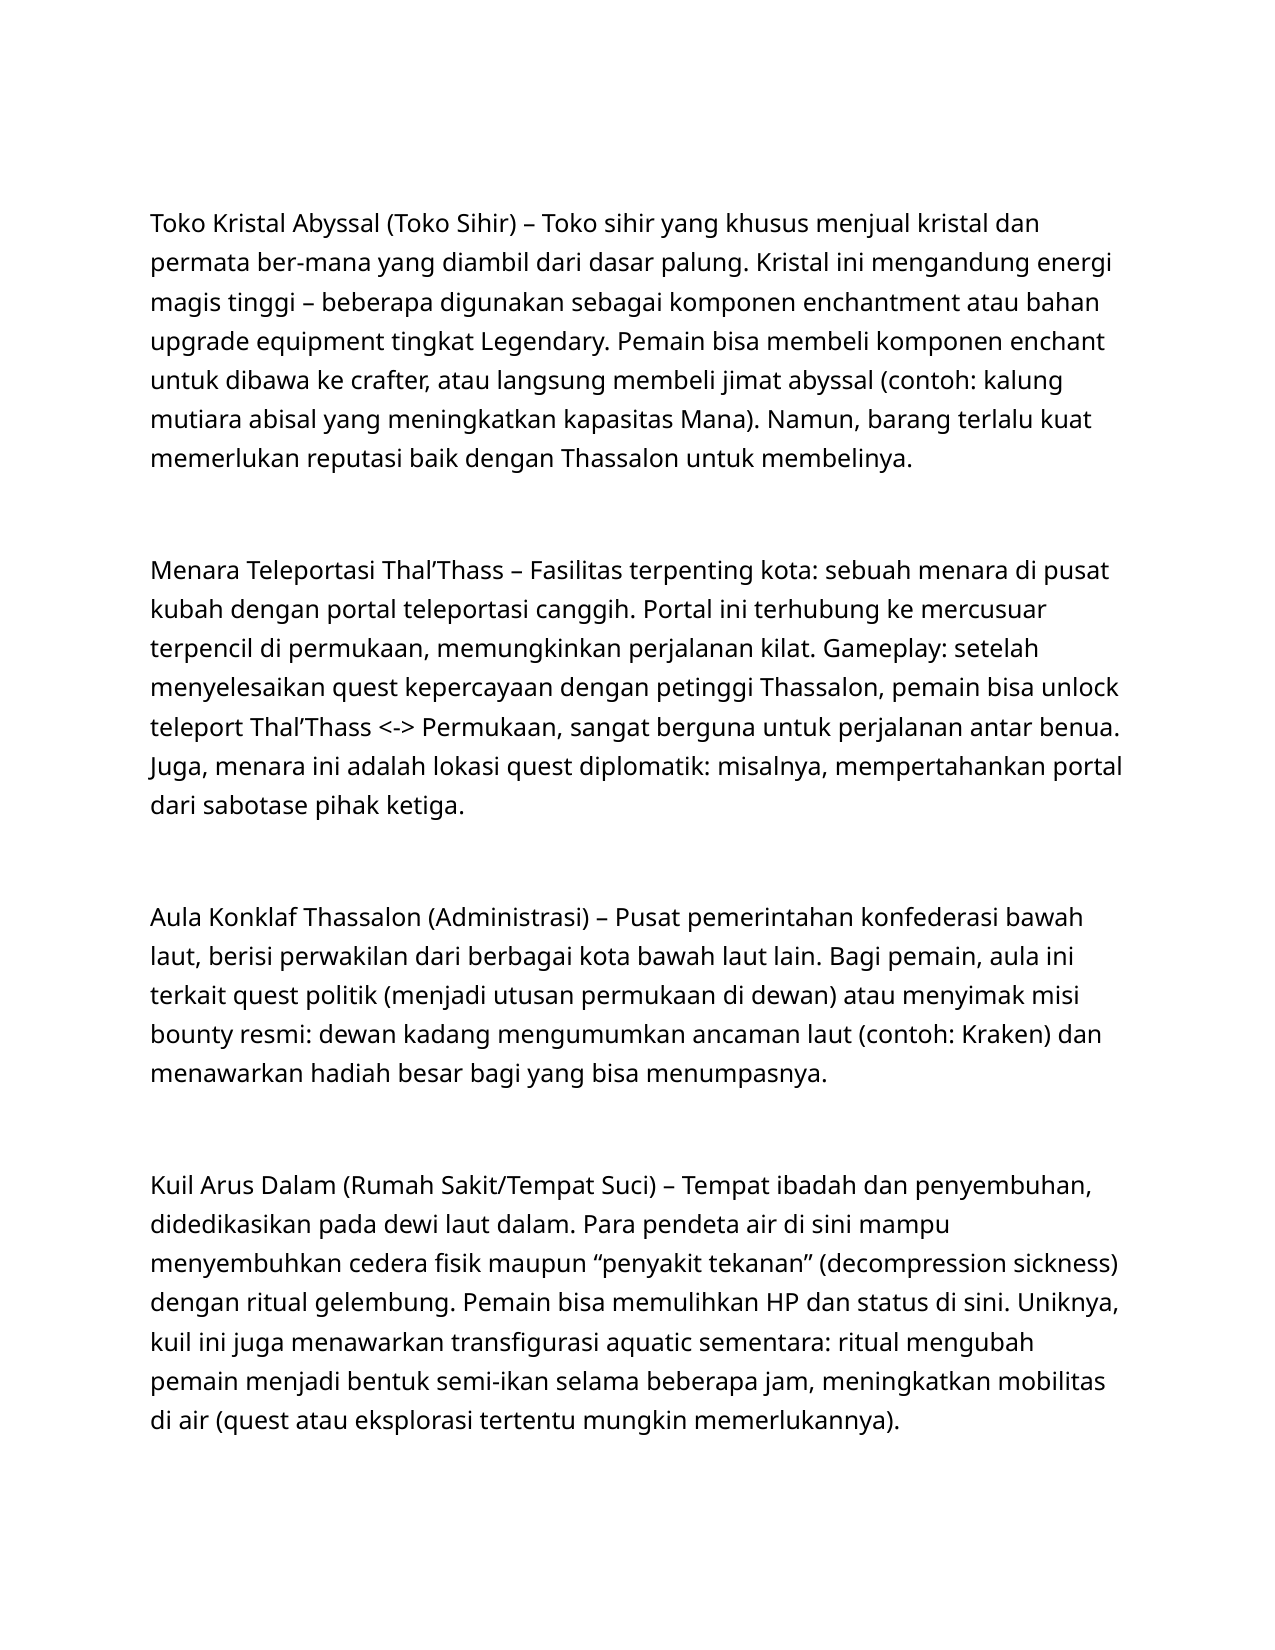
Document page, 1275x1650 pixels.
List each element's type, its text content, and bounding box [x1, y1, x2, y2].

text Aula Konklaf Thassalon (Administrasi) – Pusat pemerintahan konfederasi bawah laut, berisi perwakilan dari berbagai kota bawah laut lain. Bagi pemain, aula ini terkait quest politik (menjadi utusan permukaan di dewan) atau menyimak misi bounty resmi: dewan kadang mengumumkan ancaman laut (contoh: Kraken) dan menawarkan hadiah besar bagi yang bisa menumpasnya. [150, 899, 1125, 1090]
text Menara Teleportasi Thal’Thass – Fasilitas terpenting kota: sebuah menara di pusat kubah dengan portal teleportasi canggih. Portal ini terhubung ke mercusuar terpencil di permukaan, memungkinkan perjalanan kilat. Gameplay: setelah menyelesaikan quest kepercayaan dengan petinggi Thassalon, pemain bisa unlock teleport Thal’Thass <-> Permukaan, sangat berguna untuk perjalanan antar benua. Juga, menara ini adalah lokasi quest diplomatik: misalnya, mempertahankan portal dari sabotase pihak ketiga. [150, 552, 1125, 822]
text Toko Kristal Abyssal (Toko Sihir) – Toko sihir yang khusus menjual kristal dan permata ber-mana yang diambil dari dasar palung. Kristal ini mengandung energi magis tinggi – beberapa digunakan sebagai komponen enchantment atau bahan upgrade equipment tingkat Legendary. Pemain bisa membeli komponen enchant untuk dibawa ke crafter, atau langsung membeli jimat abyssal (contoh: kalung mutiara abisal yang meningkatkan kapasitas Mana). Namun, barang terlalu kuat memerlukan reputasi baik dengan Thassalon untuk membelinya. [150, 206, 1125, 475]
text Kuil Arus Dalam (Rumah Sakit/Tempat Suci) – Tempat ibadah dan penyembuhan, didedikasikan pada dewi laut dalam. Para pendeta air di sini mampu menyembuhkan cedera fisik maupun “penyakit tekanan” (decompression sickness) dengan ritual gelembung. Pemain bisa memulihkan HP dan status di sini. Uniknya, kuil ini juga menawarkan transfigurasi aquatic sementara: ritual mengubah pemain menjadi bentuk semi-ikan selama beberapa jam, meningkatkan mobilitas di air (quest atau eksplorasi tertentu mungkin memerlukannya). [150, 1167, 1125, 1437]
